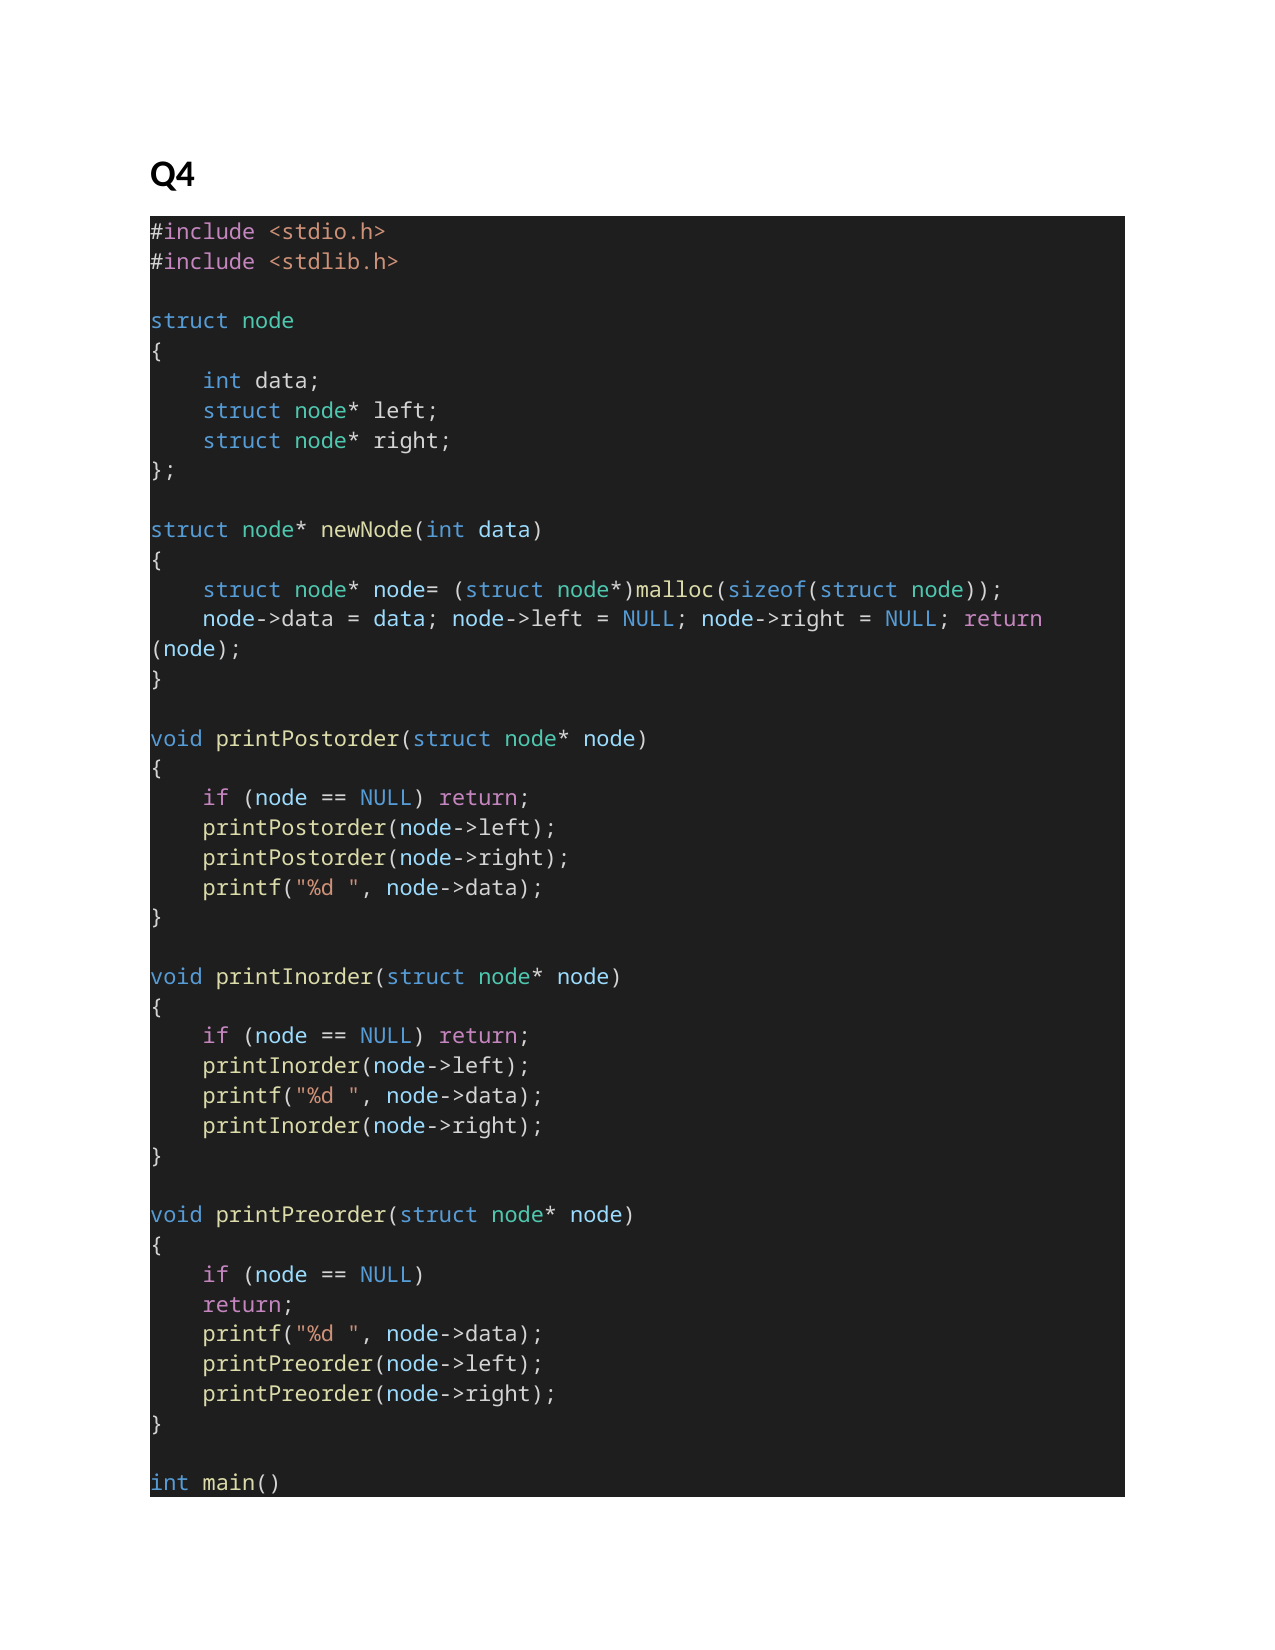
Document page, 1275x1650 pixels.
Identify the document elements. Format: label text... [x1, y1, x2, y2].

text } [150, 1408, 1125, 1438]
text { [150, 1229, 1125, 1259]
text #include <stdlib.h> [150, 246, 1125, 276]
text struct node* newNode(int data) [150, 514, 1125, 544]
text if (node == NULL) return; [150, 1021, 1125, 1050]
text struct node* right; [150, 425, 1125, 454]
text { [150, 991, 1125, 1021]
text if (node == NULL) return; [150, 782, 1125, 812]
text return; [150, 1289, 1125, 1318]
text printPostorder(node->right); [150, 842, 1125, 872]
text void printInorder(struct node* node) [150, 961, 1125, 991]
text printf("%d ", node->data); [150, 1318, 1125, 1348]
text struct node* left; [150, 395, 1125, 425]
text void printPreorder(struct node* node) [150, 1199, 1125, 1229]
text printInorder(node->right); [150, 1110, 1125, 1140]
text #include <stdio.h> [150, 216, 1125, 246]
text printPostorder(node->left); [150, 812, 1125, 842]
text } [150, 663, 1125, 693]
text printf("%d ", node->data); [150, 1080, 1125, 1110]
text int main() [150, 1467, 1125, 1497]
text printf("%d ", node->data); [150, 872, 1125, 901]
text } [150, 901, 1125, 931]
text { [150, 544, 1125, 574]
text if (node == NULL) [150, 1259, 1125, 1289]
text printPreorder(node->left); [150, 1348, 1125, 1378]
text { [150, 752, 1125, 782]
text }; [150, 454, 1125, 484]
text { [150, 335, 1125, 365]
text } [150, 1140, 1125, 1169]
text printPreorder(node->right); [150, 1378, 1125, 1408]
text printInorder(node->left); [150, 1050, 1125, 1080]
text Q4 [150, 150, 1125, 196]
text void printPostorder(struct node* node) [150, 723, 1125, 752]
text node->data = data; node->left = NULL; node->right = NULL; return (node); [150, 603, 1125, 663]
text int data; [150, 365, 1125, 395]
text struct node* node= (struct node*)malloc(sizeof(struct node)); [150, 574, 1125, 603]
text struct node [150, 306, 1125, 335]
